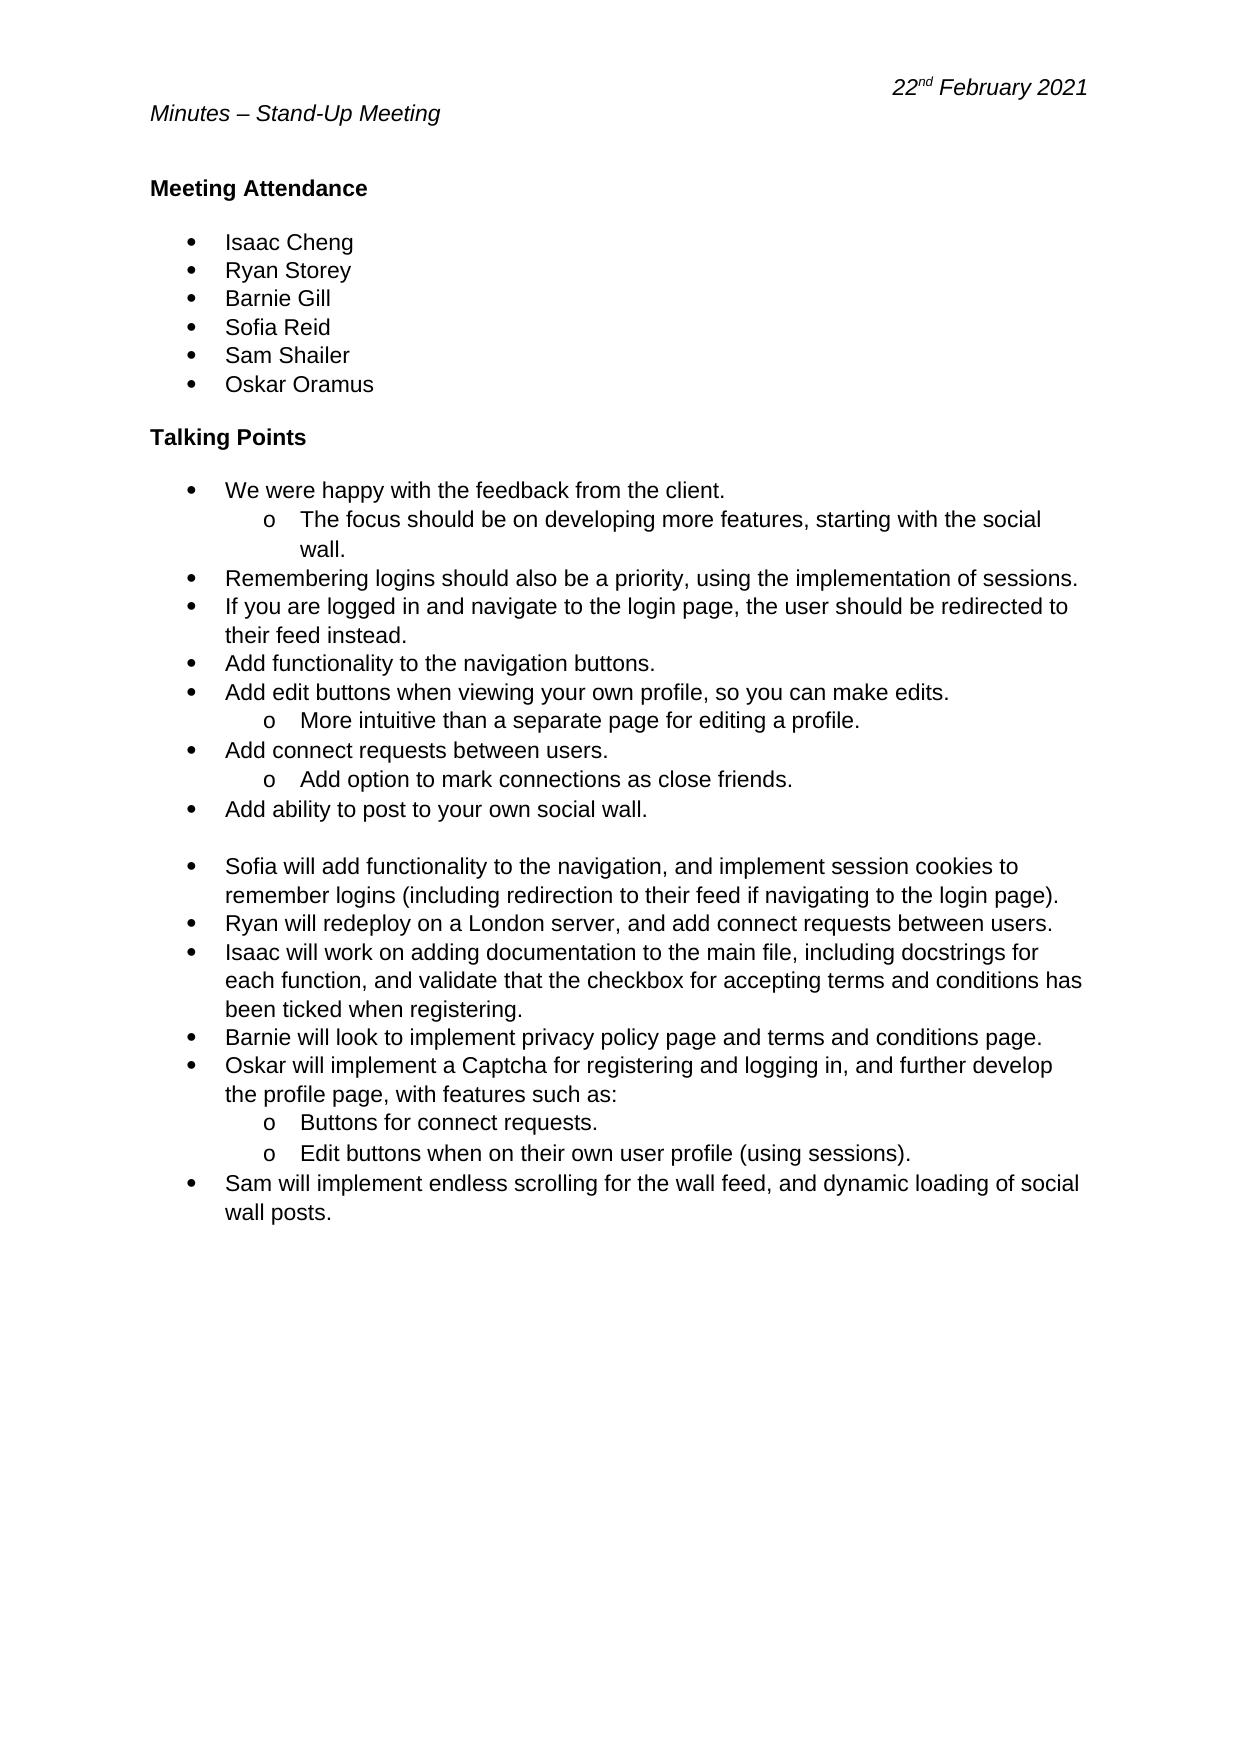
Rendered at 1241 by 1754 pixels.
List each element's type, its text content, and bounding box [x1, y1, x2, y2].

list Sam Shailer [187, 342, 1090, 368]
list Barnie Gill [187, 285, 1090, 312]
list Oskar will implement a Captcha for registering and logging in, and further develop the profile page, with features such as: [187, 1052, 1090, 1107]
list Add option to mark connections as close friends. [262, 766, 1090, 794]
list Add connect requests between users. [187, 737, 1090, 764]
list Sofia will add functionality to the navigation, and implement session cookies to remember logins (including redirection to their feed if navigating to the login page). [187, 853, 1090, 908]
list Sofia Reid [187, 314, 1090, 340]
list Add edit buttons when viewing your own profile, so you can make edits. [187, 678, 1090, 705]
list Sam will implement endless scrolling for the wall feed, and dynamic loading of social wall posts. [187, 1170, 1090, 1225]
list Ryan Storey [187, 257, 1090, 283]
list Add functionality to the navigation buttons. [187, 650, 1090, 676]
list The focus should be on developing more features, starting with the social wall. [262, 506, 1090, 563]
subtitle Talking Points [150, 424, 1090, 450]
list Isaac Cheng [187, 228, 1090, 255]
list Buttons for connect requests. [262, 1109, 1090, 1138]
subtitle Meeting Attendance [150, 175, 1090, 201]
list Isaac will work on adding documentation to the main file, including docstrings for each function, and validate that the checkbox for accepting terms and conditions has been ticked when registering. [187, 939, 1090, 1022]
list If you are logged in and navigate to the login page, the user should be redirected to their feed instead. [187, 593, 1090, 648]
list Oskar Oramus [187, 371, 1090, 397]
list Add ability to post to your own social wall. [187, 796, 1090, 823]
list Barnie will look to implement privacy policy page and terms and conditions page. [187, 1024, 1090, 1050]
list Ryan will redeploy on a London server, and add connect requests between users. [187, 910, 1090, 937]
list More intuitive than a separate page for editing a profile. [262, 707, 1090, 735]
list Edit buttons when on their own user profile (using sessions). [262, 1140, 1090, 1168]
list We were happy with the feedback from the client. [187, 477, 1090, 504]
list Remembering logins should also be a priority, using the implementation of sessions. [187, 565, 1090, 591]
